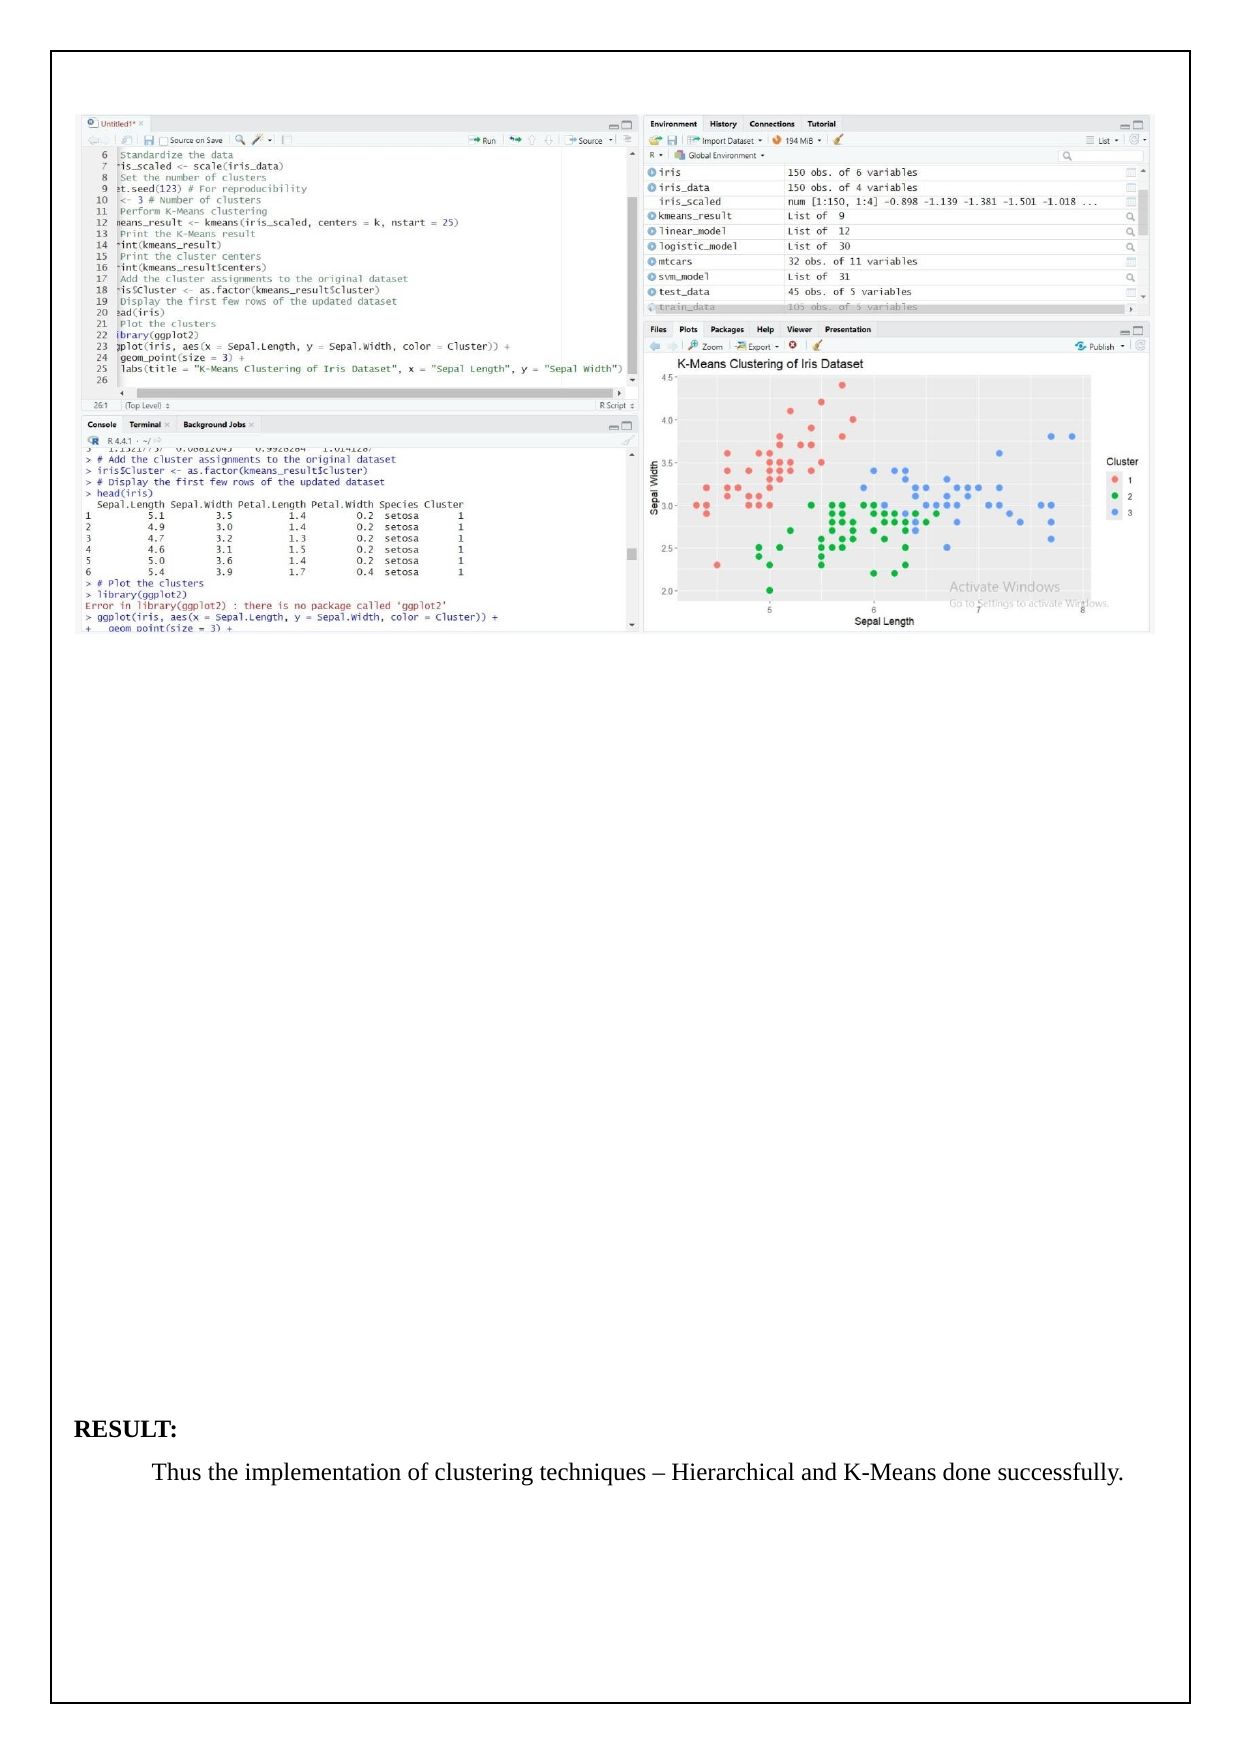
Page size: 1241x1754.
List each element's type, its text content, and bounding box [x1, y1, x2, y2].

text RESULT: [73, 1414, 1125, 1443]
picture [75, 114, 1155, 634]
text Thus the implementation of clustering techniques – Hierarchical and K-Means done successfully. [64, 1457, 1124, 1486]
